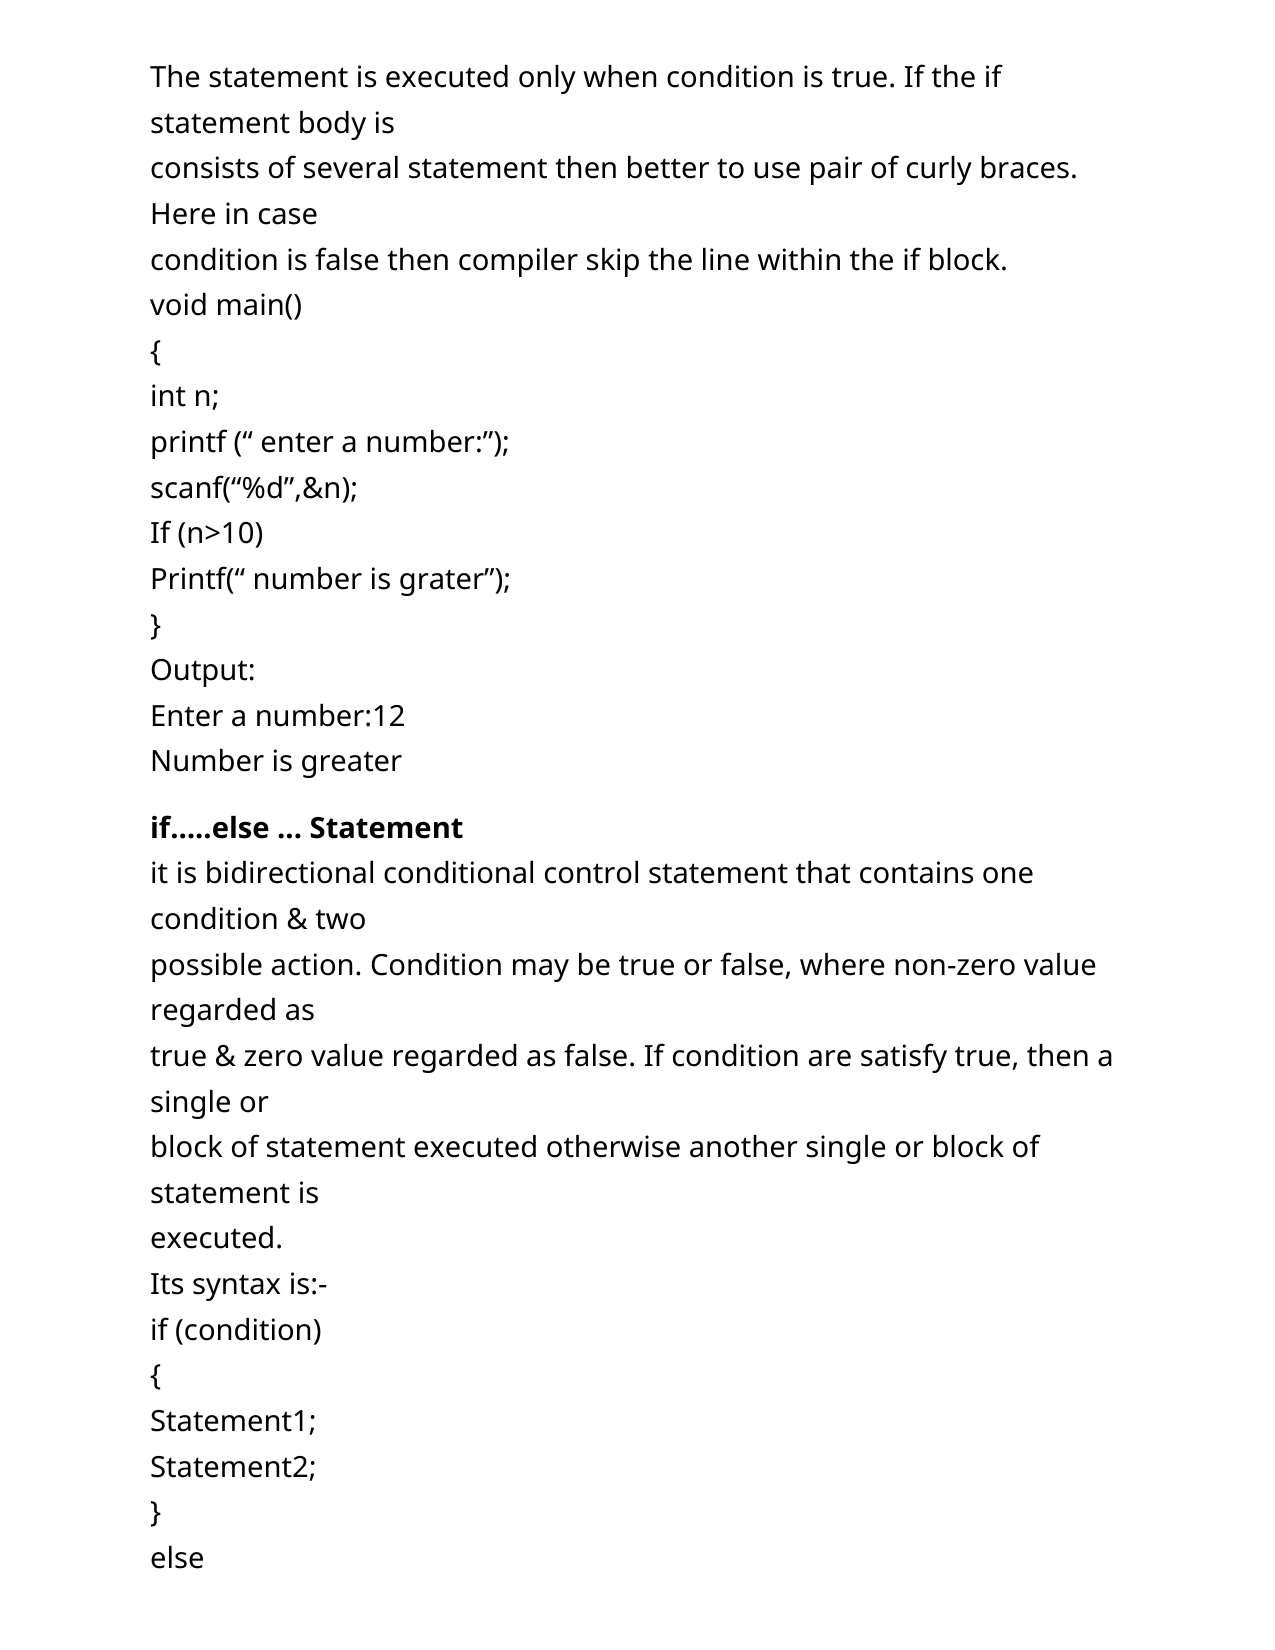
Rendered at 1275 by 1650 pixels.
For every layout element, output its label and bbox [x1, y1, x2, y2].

text [150, 807, 1125, 1577]
text [150, 56, 1125, 780]
